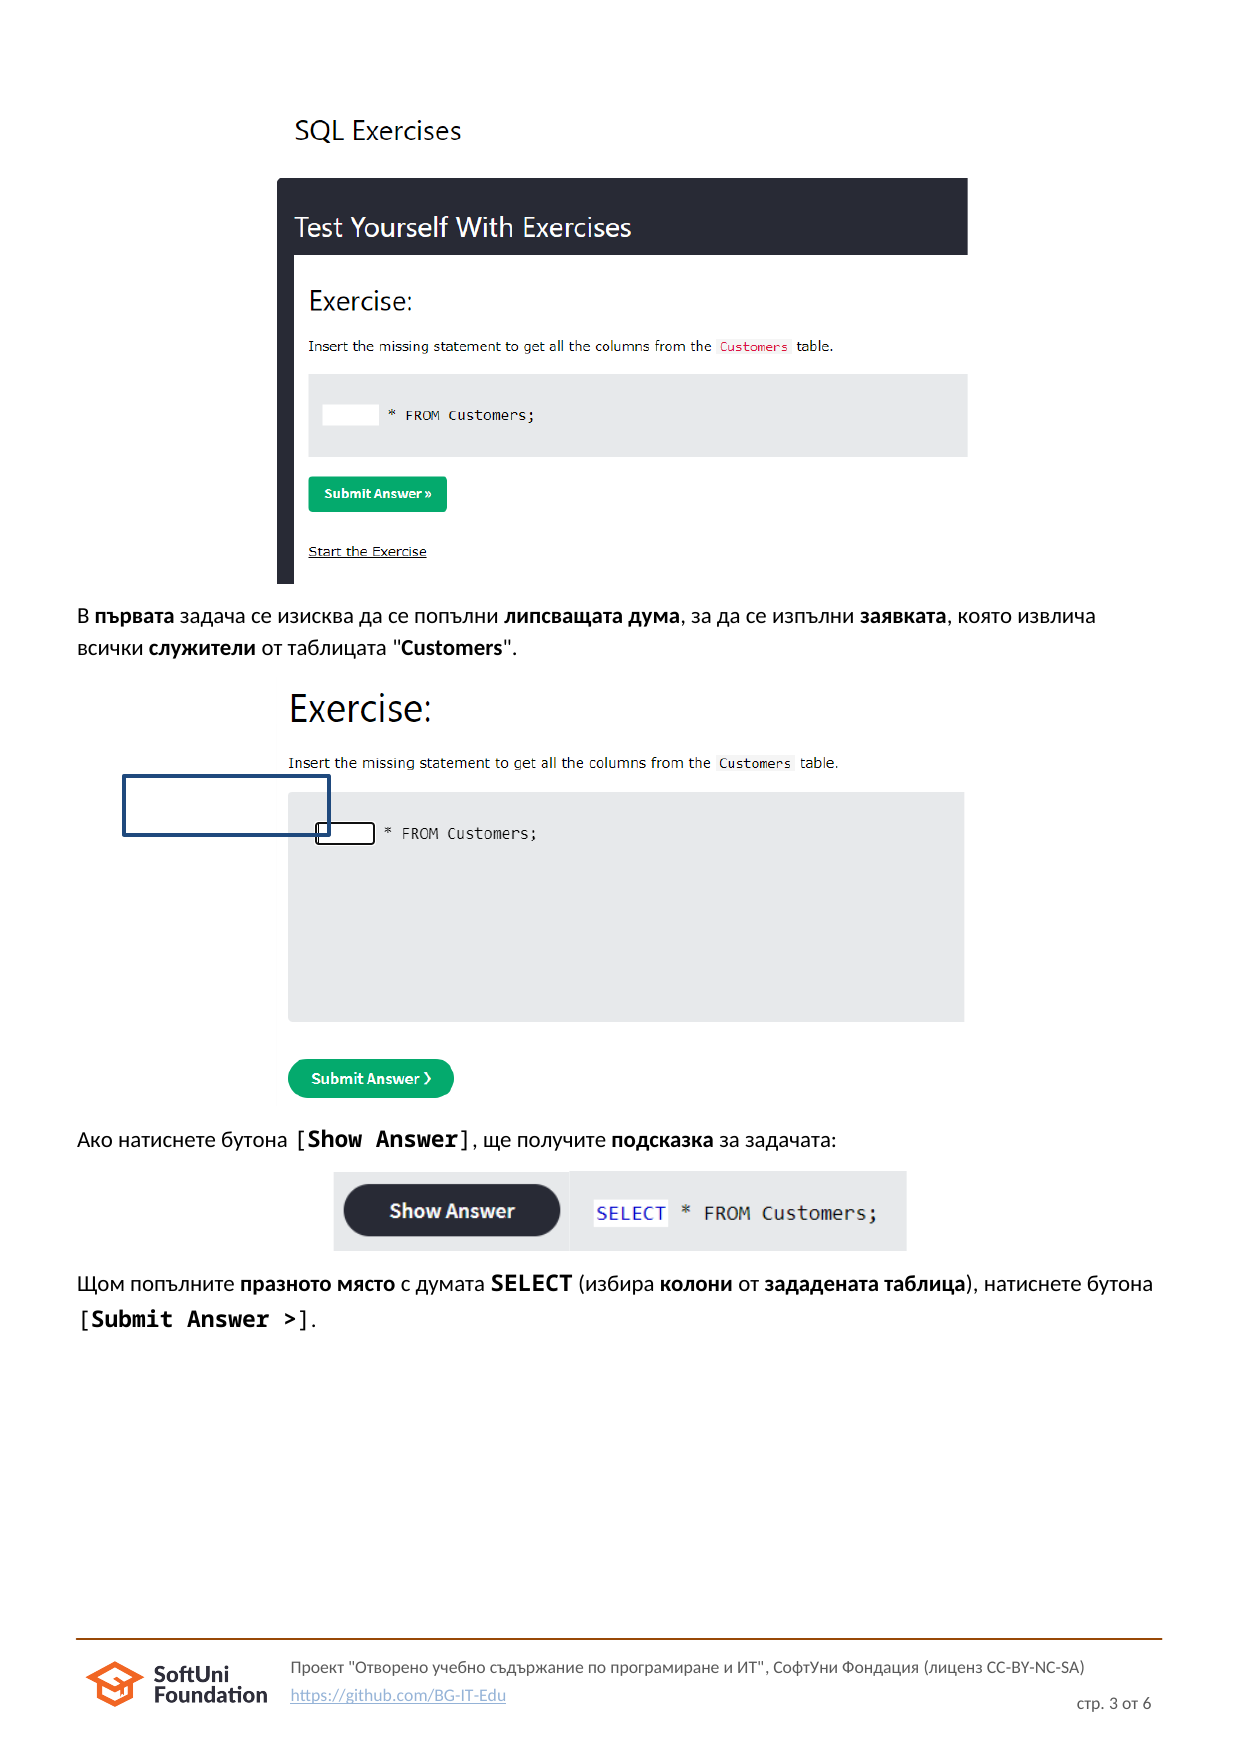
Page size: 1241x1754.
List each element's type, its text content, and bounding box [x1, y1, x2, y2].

text В първата задача се изисква да се попълни липсващата дума, за да се изпълни заявката, която извлича всички служители от таблицата "Customers". [77, 601, 1163, 661]
picture [333, 1171, 907, 1251]
text Ако натиснете бутона [Show Answer], ще получите подсказка за задачата: [77, 1123, 1163, 1154]
text Щом попълните празното място с думата SELECT (избира колони от зададената таблица), натиснете бутона [Submit Answer >]. [77, 1267, 1163, 1334]
picture [275, 677, 965, 1106]
picture [85, 1661, 267, 1707]
picture [272, 95, 968, 584]
picture [275, 778, 327, 833]
